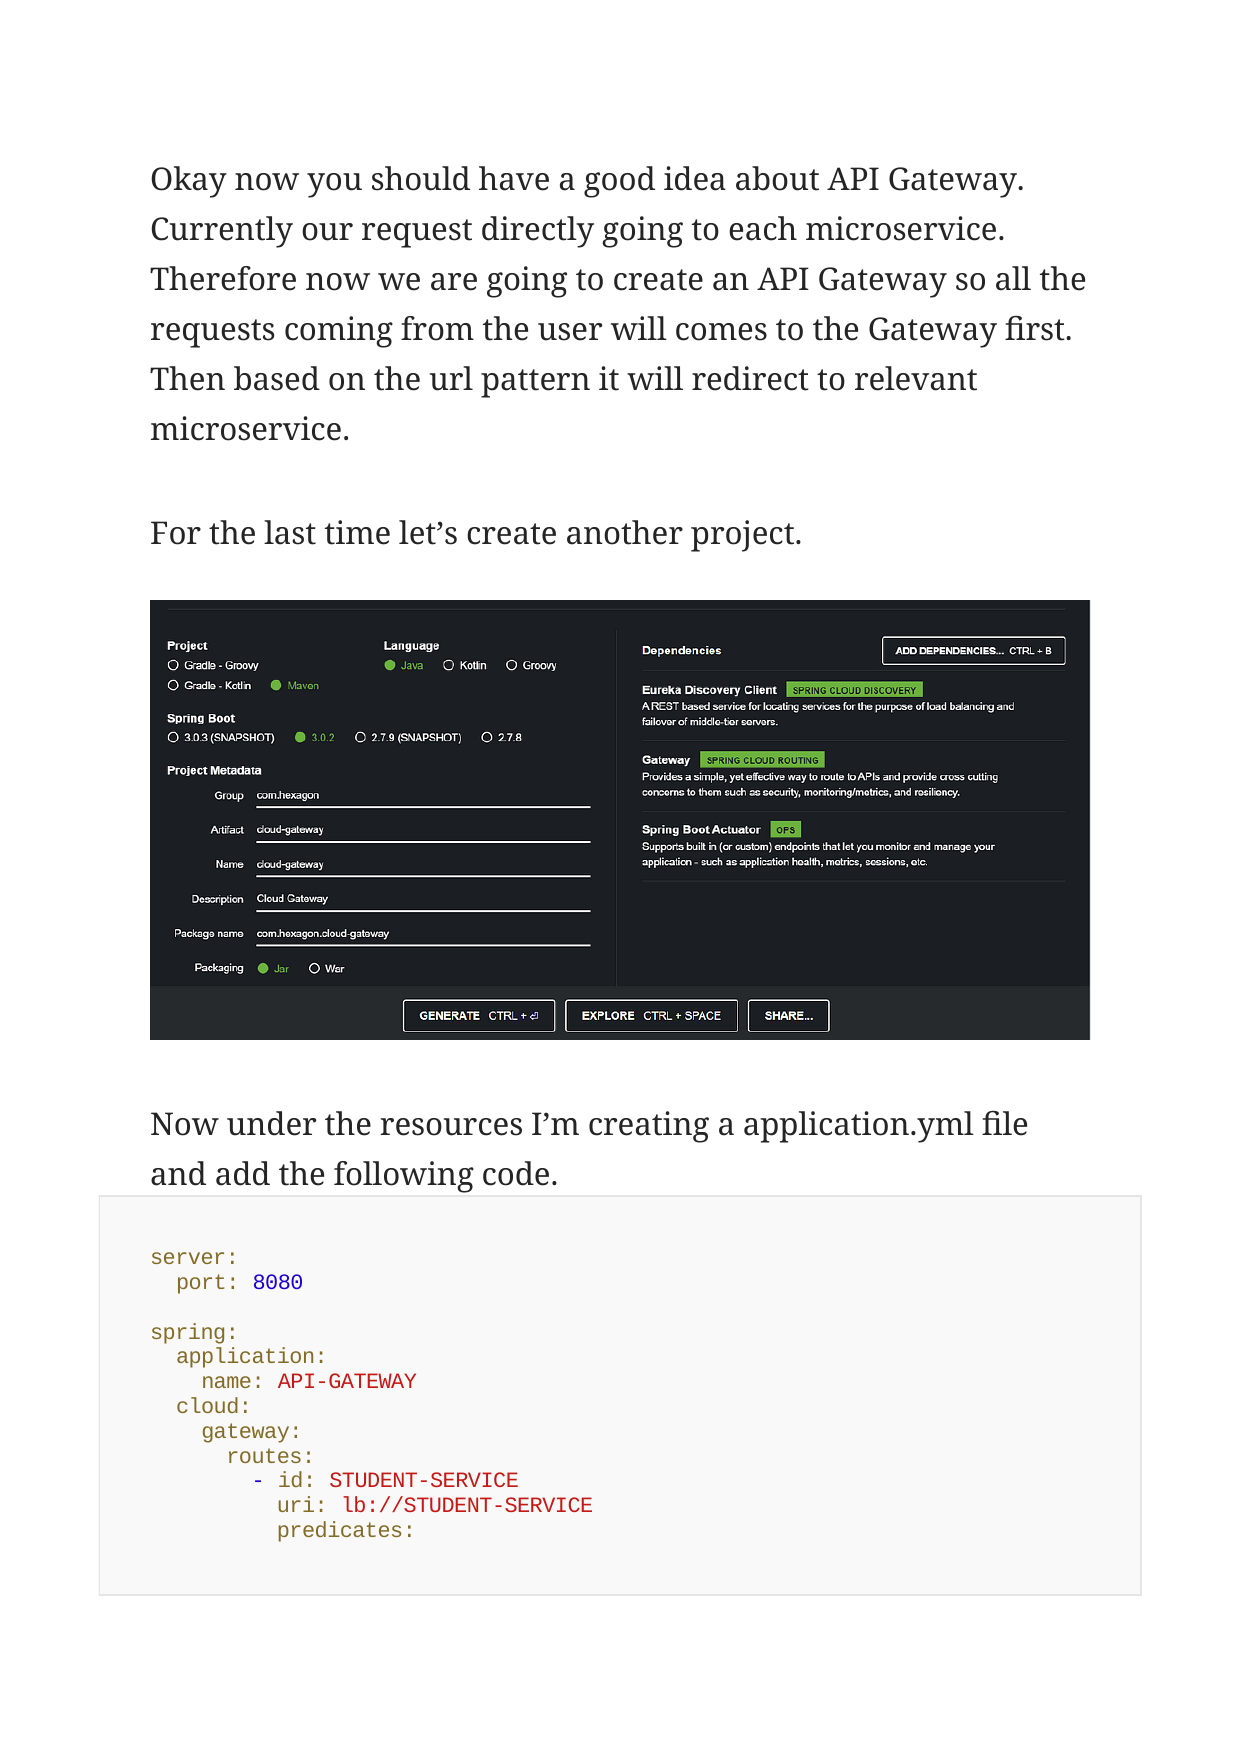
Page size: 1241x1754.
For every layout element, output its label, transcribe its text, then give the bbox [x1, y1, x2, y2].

text For the last time let’s create another project. [150, 503, 1090, 553]
text Okay now you should have a good idea about API Gateway. Currently our request directly going to each microservice. Therefore now we are going to create an API Gateway so all the requests coming from the user will comes to the Gateway first. Then based on the url pattern it will redirect to relevant microservice. [150, 150, 1090, 450]
picture [150, 600, 1091, 1040]
text Now under the resources I’m creating a application.yml file and add the following code. [150, 1095, 1090, 1195]
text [100, 1197, 1140, 1594]
